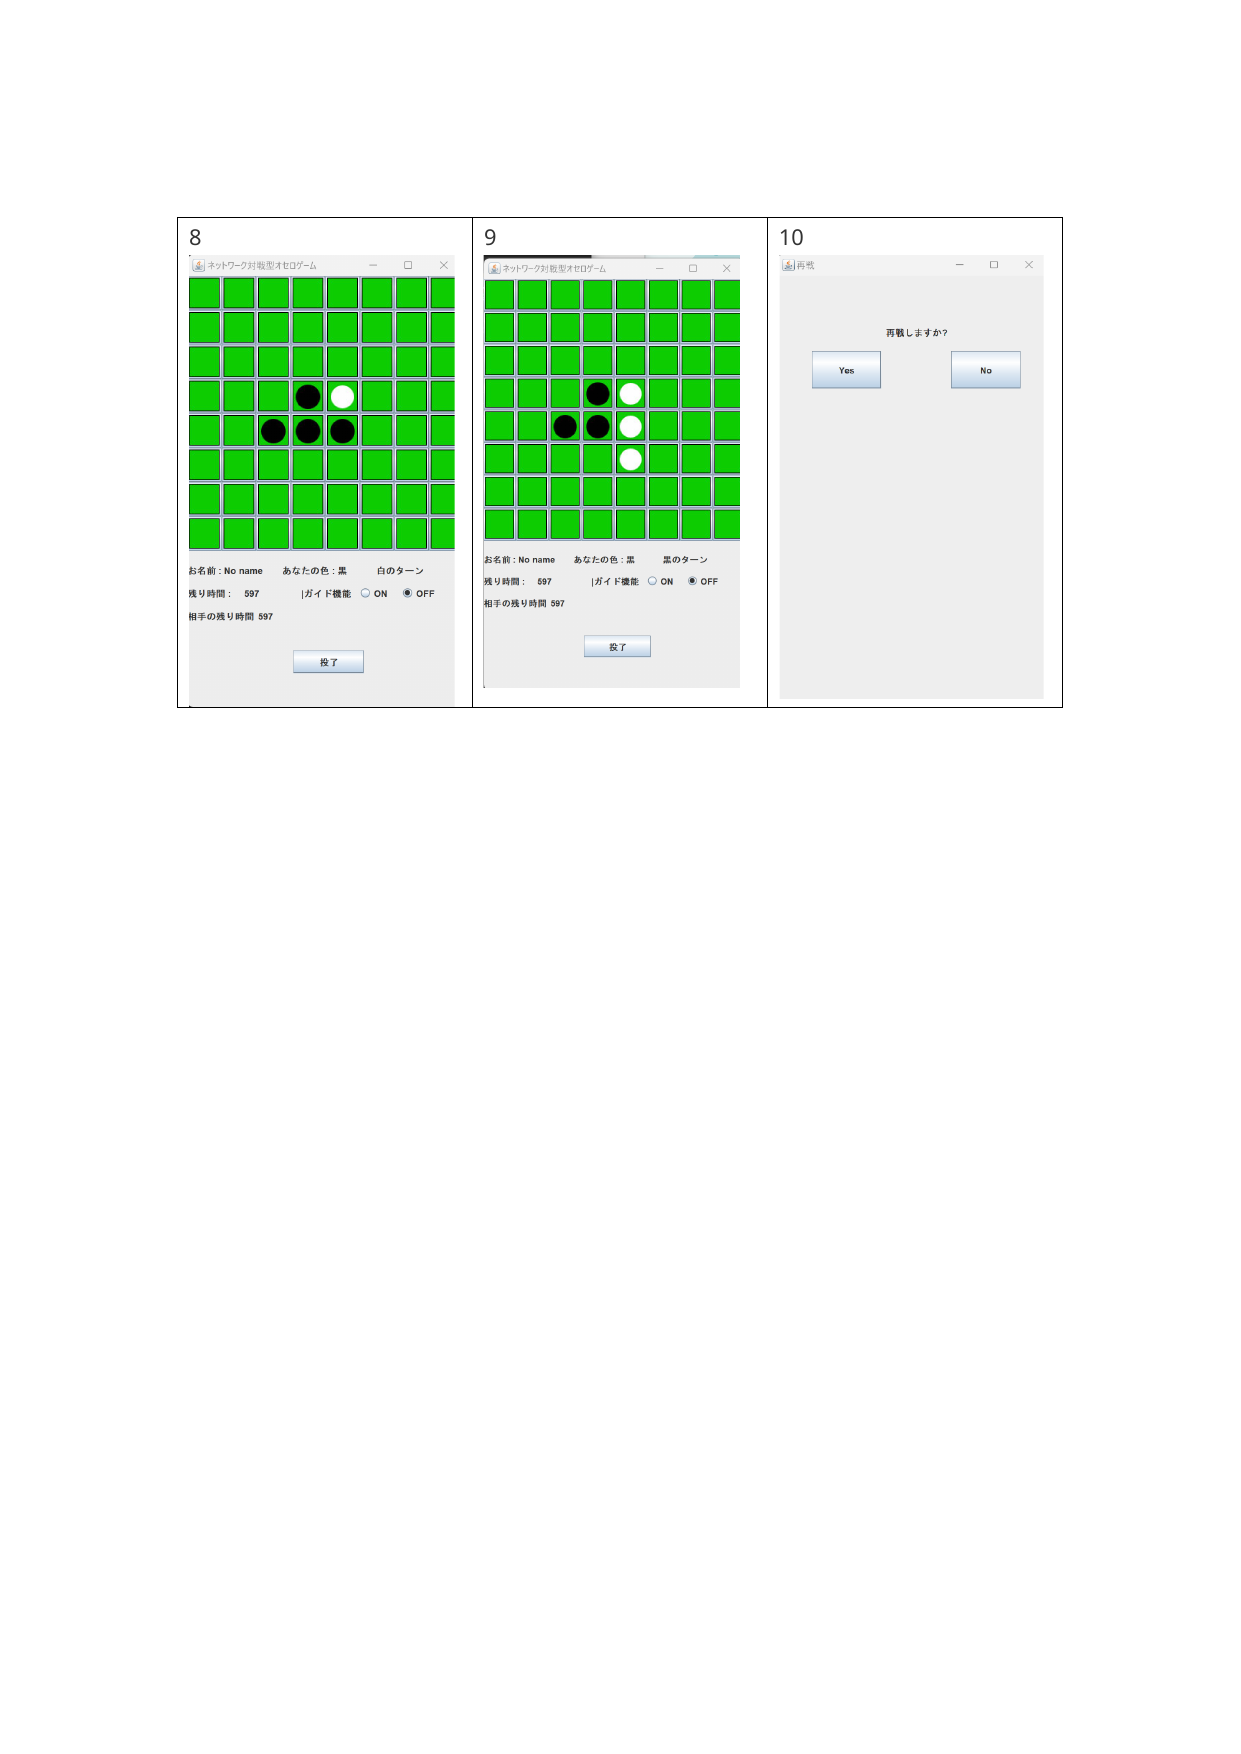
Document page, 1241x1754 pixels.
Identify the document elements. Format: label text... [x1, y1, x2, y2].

picture [778, 255, 1044, 696]
picture [188, 255, 455, 706]
table_header 8 [178, 218, 472, 707]
table_header 9 [473, 218, 767, 707]
table_header 10 [768, 218, 1062, 707]
picture [483, 255, 740, 687]
